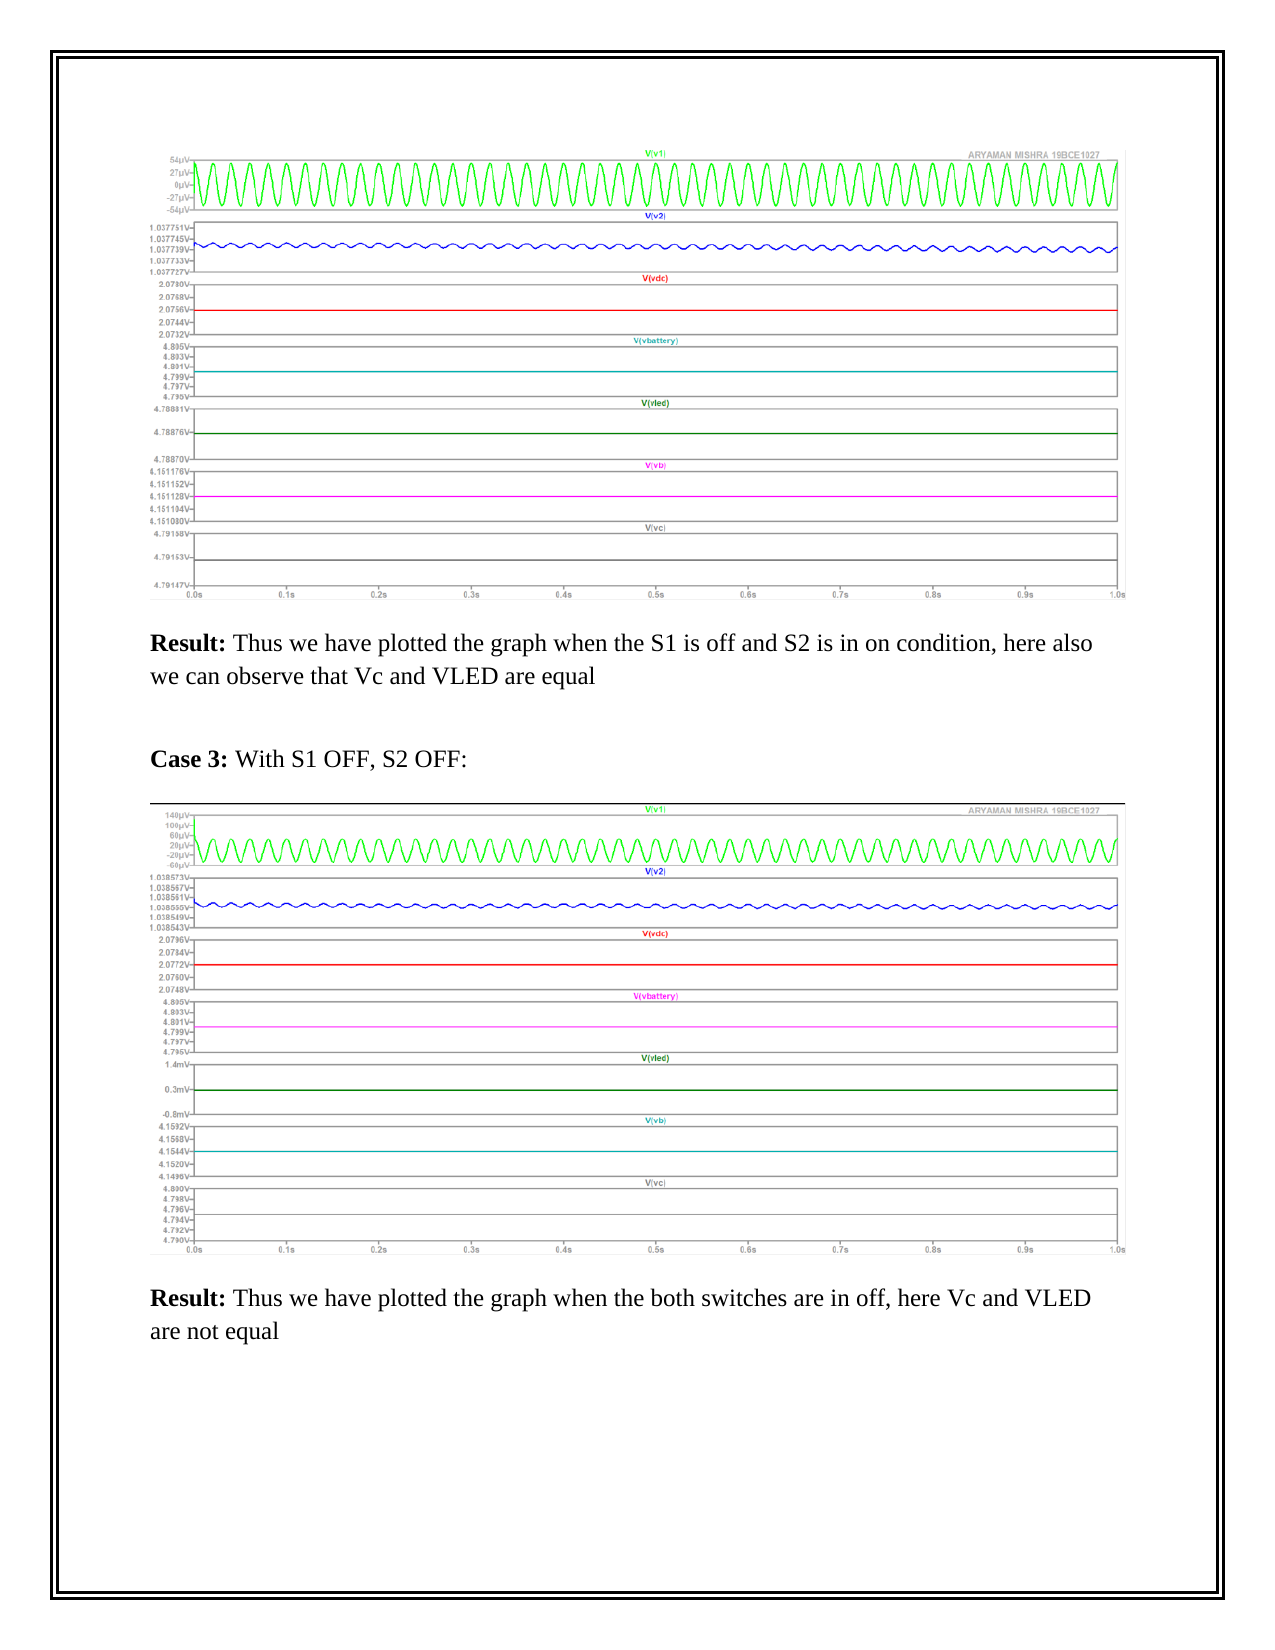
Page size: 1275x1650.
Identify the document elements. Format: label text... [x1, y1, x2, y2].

picture [150, 772, 1125, 1255]
picture [150, 150, 1125, 600]
text Case 3: With S1 OFF, S2 OFF: [150, 744, 1125, 772]
text Result: Thus we have plotted the graph when the both switches are in off, here Vc and VLED are not equal [150, 1283, 1125, 1345]
text Result: Thus we have plotted the graph when the S1 is off and S2 is in on condition, here also we can observe that Vc and VLED are equal [150, 628, 1125, 690]
